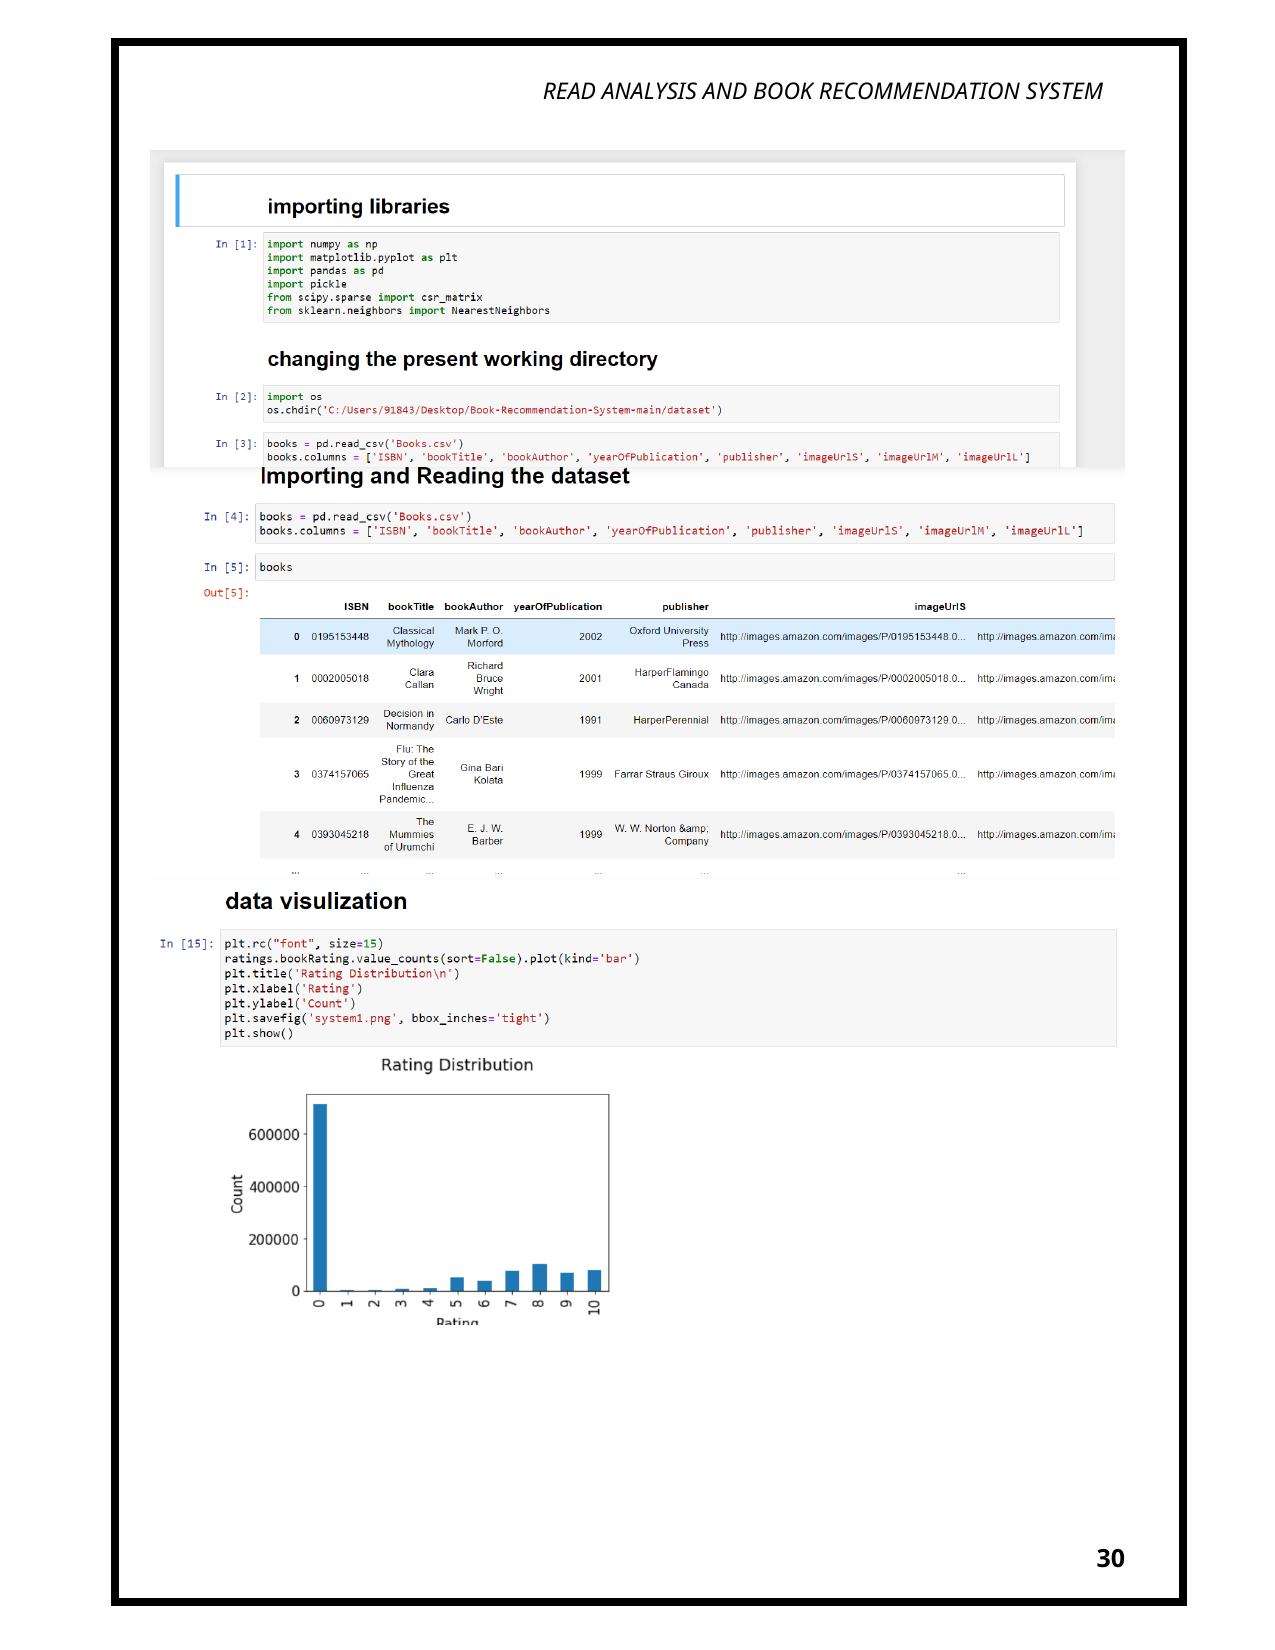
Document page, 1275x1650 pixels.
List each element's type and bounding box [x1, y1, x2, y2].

picture [150, 150, 1125, 1325]
